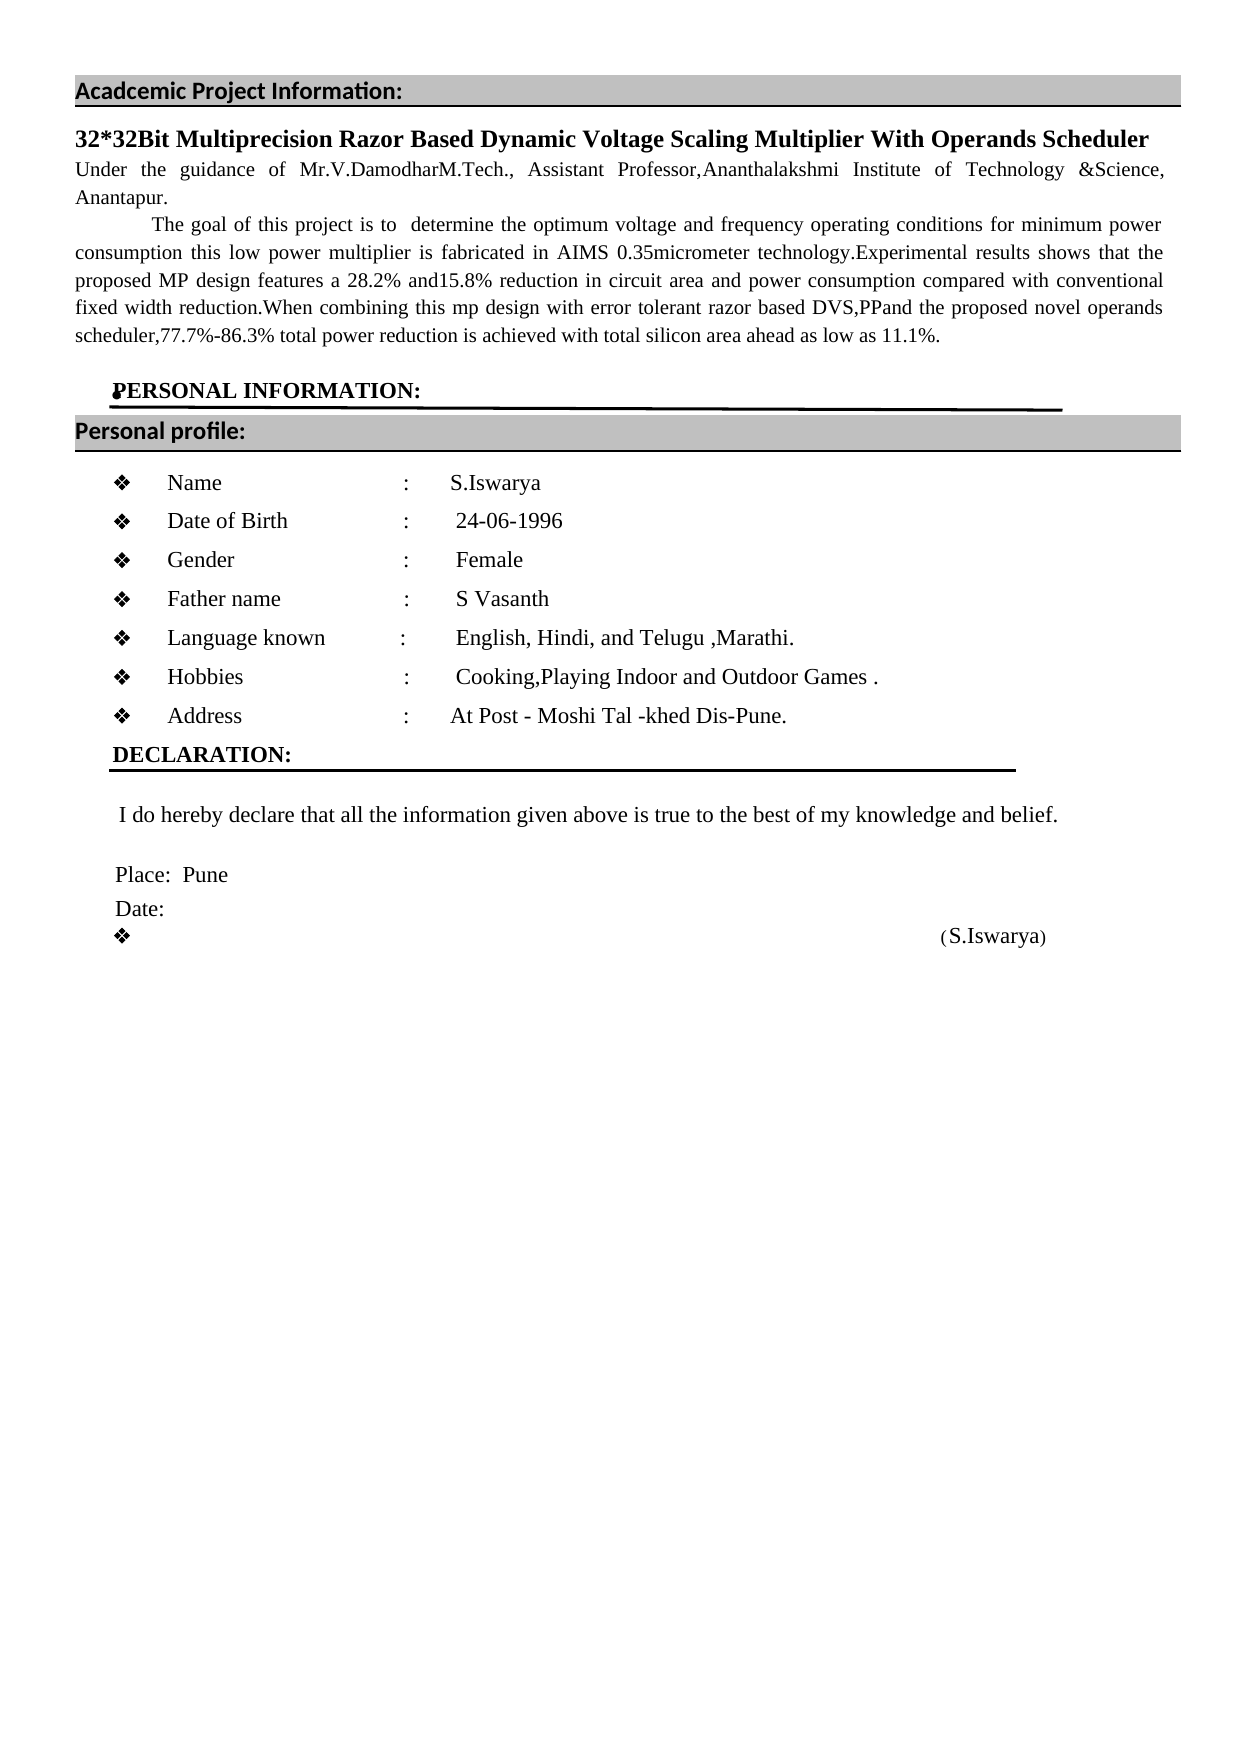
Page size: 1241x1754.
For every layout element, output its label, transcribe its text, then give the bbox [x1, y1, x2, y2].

text Place: Pune [75, 861, 1165, 887]
text PERSONAL INFORMATION: [112, 377, 1165, 403]
list Name : S.Iswarya [112, 469, 1165, 495]
text DECLARATION: [75, 741, 1165, 767]
text Under the guidance of Mr.V.DamodharM.Tech., Assistant Professor,Ananthalakshmi Institute of Technology &Science, Anantapur. [75, 157, 1165, 209]
list Hobbies : Cooking,Playing Indoor and Outdoor Games . [112, 663, 1165, 689]
text Acadcemic Project Information: [75, 75, 1181, 105]
list Date of Birth : 24-06-1996 [112, 507, 1165, 534]
text 32*32Bit Multiprecision Razor Based Dynamic Voltage Scaling Multiplier With Operands Scheduler [75, 124, 1165, 153]
list Address : At Post - Moshi Tal -khed Dis-Pune. [112, 702, 1165, 728]
text I do hereby declare that all the information given above is true to the best of my knowledge and belief. [75, 801, 1165, 828]
text Personal profile: [75, 415, 1181, 450]
list Language known : English, Hindi, and Telugu ,Marathi. [112, 624, 1165, 650]
text Date: [75, 895, 1165, 922]
text The goal of this project is to determine the optimum voltage and frequency operating conditions for minimum power consumption this low power multiplier is fabricated in AIMS 0.35micrometer technology.Experimental results shows that the proposed MP design features a 28.2% and15.8% reduction in circuit area and power consumption compared with conventional fixed width reduction.When combining this mp design with error tolerant razor based DVS,PPand the proposed novel operands scheduler,77.7%-86.3% total power reduction is achieved with total silicon area ahead as low as 11.1%. [75, 212, 1165, 347]
list (S.Iswarya) [112, 922, 1165, 948]
list Father name : S Vasanth [112, 585, 1165, 612]
list Gender : Female [112, 546, 1165, 573]
